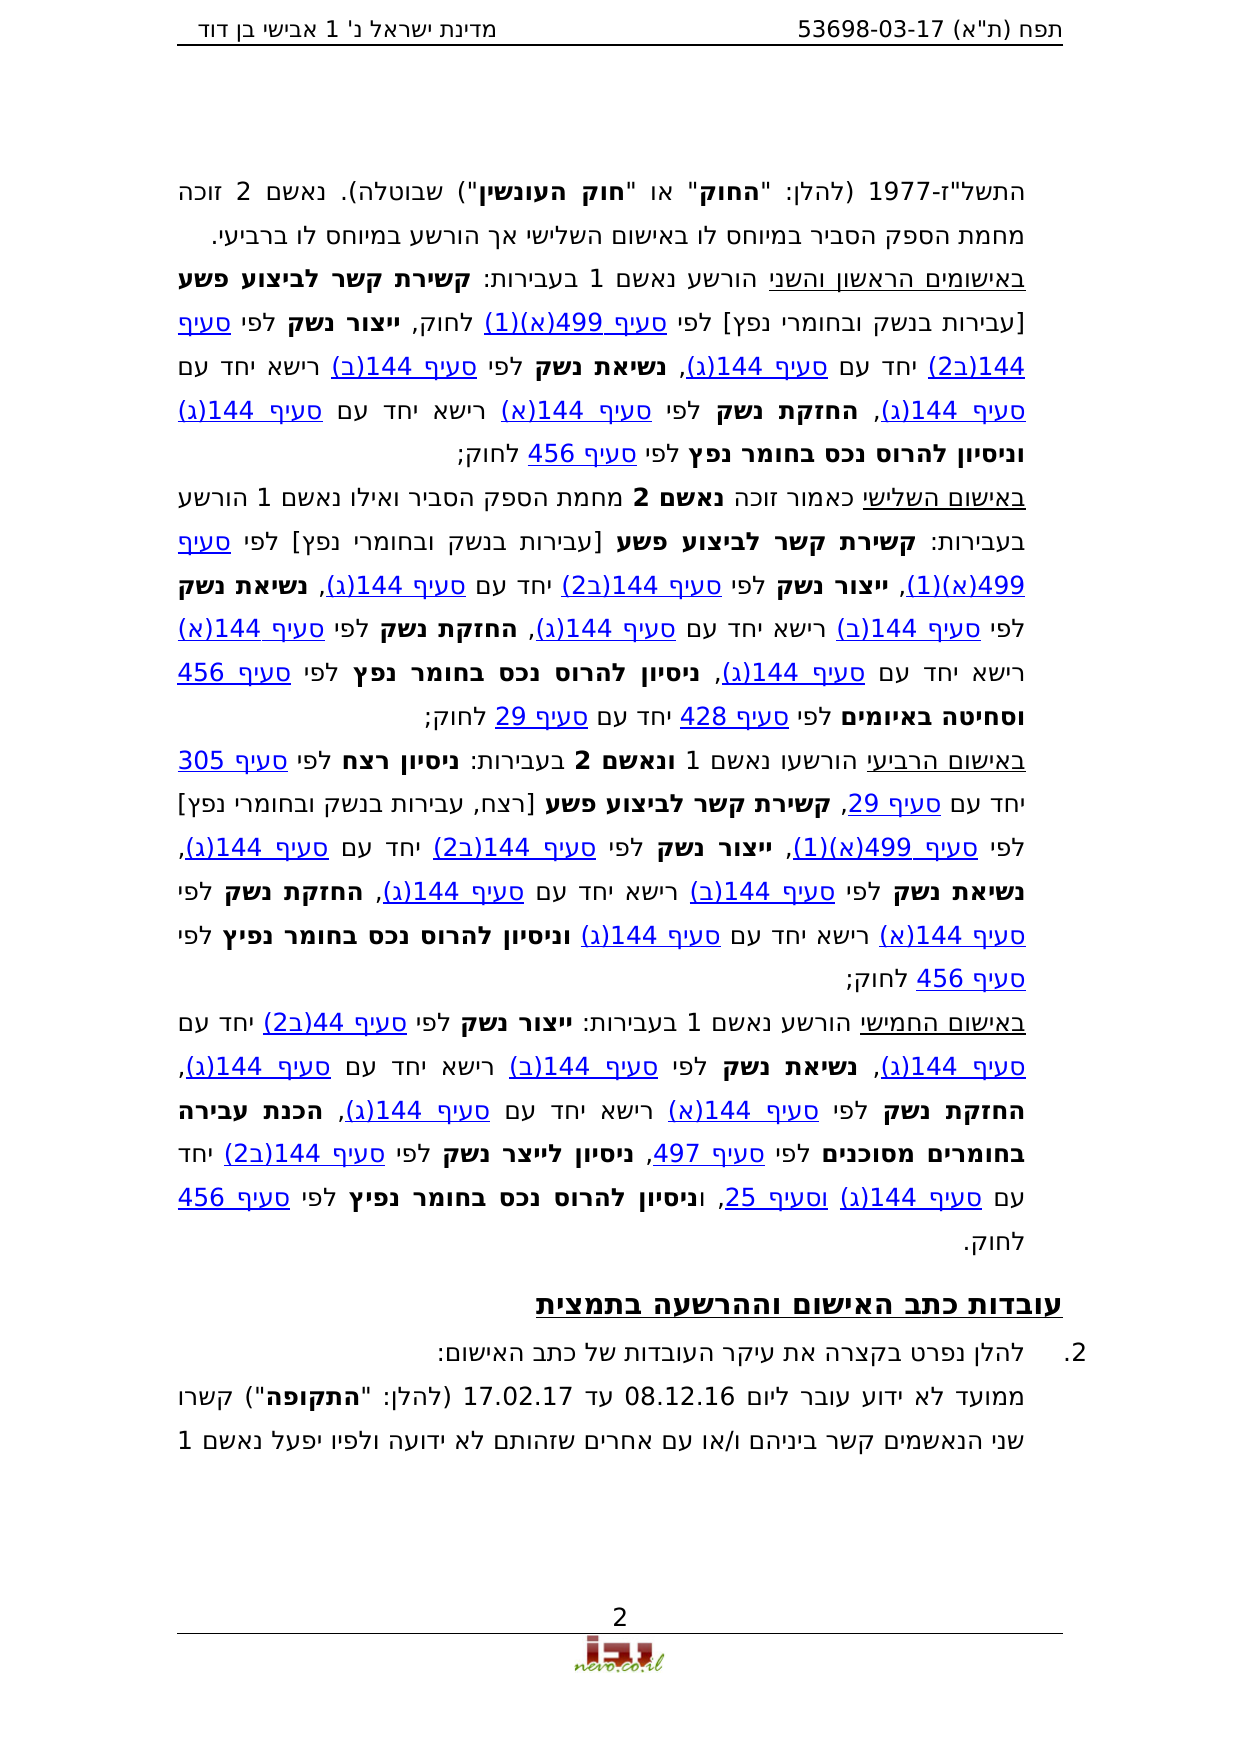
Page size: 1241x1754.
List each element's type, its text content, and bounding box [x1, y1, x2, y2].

list באישום החמישי הורשע נאשם 1 בעבירות: ייצור נשק לפי סעיף 44(ב2) יחד עם סעיף 144(ג), נשיאת נשק לפי סעיף 144(ב) רישא יחד עם סעיף 144(ג), החזקת נשק לפי סעיף 144(א) רישא יחד עם סעיף 144(ג), הכנת עבירה בחומרים מסוכנים לפי סעיף 497, ניסיון לייצר נשק לפי סעיף 144(ב2) יחד עם סעיף 144(ג) וסעיף 25, וניסיון להרוס נכס בחומר נפיץ לפי סעיף 456 לחוק. [177, 1008, 1026, 1256]
picture [574, 1635, 666, 1673]
text עובדות כתב האישום וההרשעה בתמצית [177, 1288, 1063, 1322]
list להלן נפרט בקצרה את עיקר העובדות של כתב האישום: [177, 1338, 1063, 1368]
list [177, 1382, 1026, 1455]
list באישום הרביעי הורשעו נאשם 1 ונאשם 2 בעבירות: ניסיון רצח לפי סעיף 305 יחד עם סעיף 29, קשירת קשר לביצוע פשע [רצח, עבירות בנשק ובחומרי נפץ] לפי סעיף 499(א)(1), ייצור נשק לפי סעיף 144(ב2) יחד עם סעיף 144(ג), נשיאת נשק לפי סעיף 144(ב) רישא יחד עם סעיף 144(ג), החזקת נשק לפי סעיף 144(א) רישא יחד עם סעיף 144(ג) וניסיון להרוס נכס בחומר נפיץ לפי סעיף 456 לחוק; [177, 746, 1026, 994]
list באישומים הראשון והשני הורשע נאשם 1 בעבירות: קשירת קשר לביצוע פשע [עבירות בנשק ובחומרי נפץ] לפי סעיף 499(א)(1) לחוק, ייצור נשק לפי סעיף 144(ב2) יחד עם סעיף 144(ג), נשיאת נשק לפי סעיף 144(ב) רישא יחד עם סעיף 144(ג), החזקת נשק לפי סעיף 144(א) רישא יחד עם סעיף 144(ג) וניסיון להרוס נכס בחומר נפץ לפי סעיף 456 לחוק; [177, 265, 1026, 469]
list באישום השלישי כאמור זוכה נאשם 2 מחמת הספק הסביר ואילו נאשם 1 הורשע בעבירות: קשירת קשר לביצוע פשע [עבירות בנשק ובחומרי נפץ] לפי סעיף 499(א)(1), ייצור נשק לפי סעיף 144(ב2) יחד עם סעיף 144(ג), נשיאת נשק לפי סעיף 144(ב) רישא יחד עם סעיף 144(ג), החזקת נשק לפי סעיף 144(א) רישא יחד עם סעיף 144(ג), ניסיון להרוס נכס בחומר נפץ לפי סעיף 456 וסחיטה באיומים לפי סעיף 428 יחד עם סעיף 29 לחוק; [177, 483, 1026, 731]
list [177, 177, 1063, 250]
